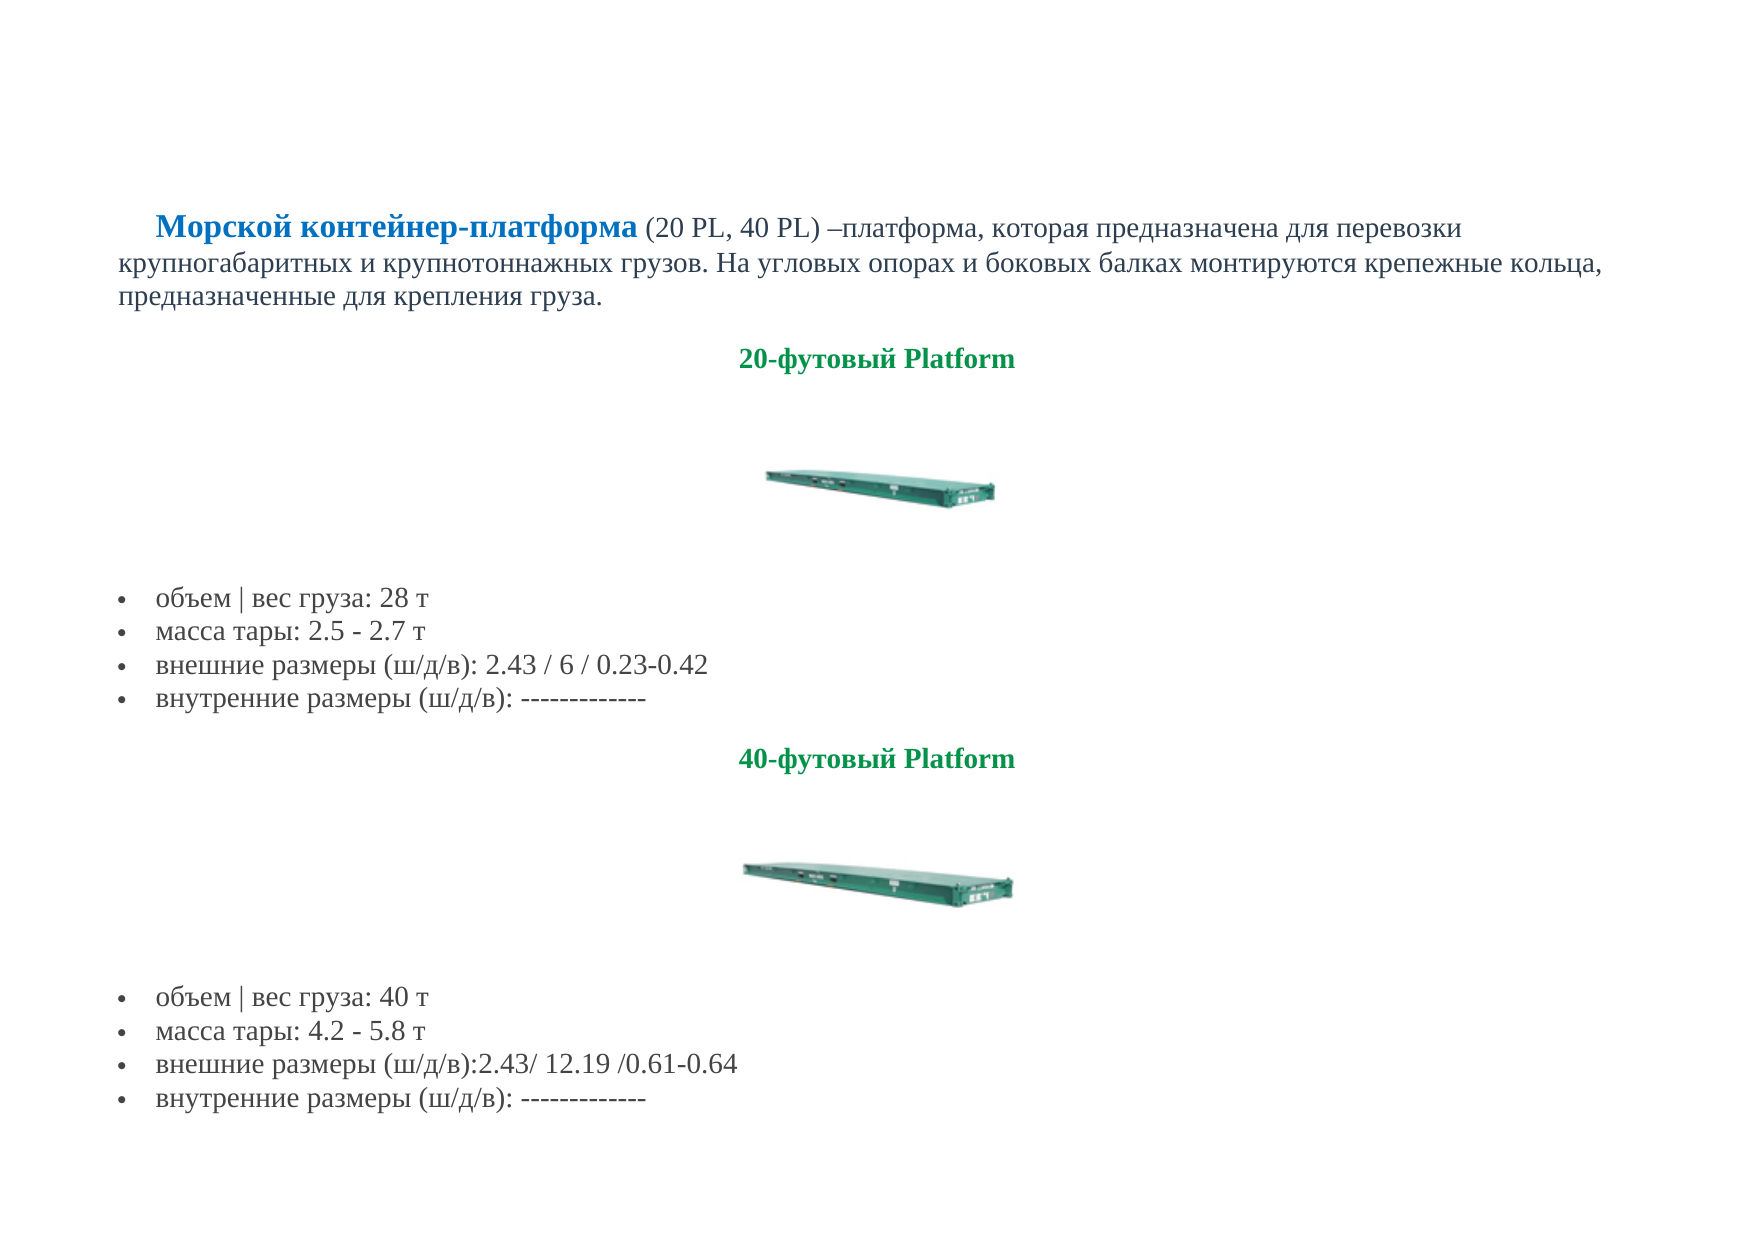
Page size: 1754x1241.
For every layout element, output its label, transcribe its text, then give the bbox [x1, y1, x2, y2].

list масса тары: 2.5 - 2.7 т [118, 613, 1636, 647]
list внешние размеры (ш/д/в):2.43/ 12.19 /0.61-0.64 [118, 1047, 1636, 1080]
picture [737, 385, 1017, 580]
list внутренние размеры (ш/д/в): ------------- [118, 1080, 1636, 1114]
text 20-футовый Platform [118, 341, 1636, 374]
list внешние размеры (ш/д/в): 2.43 / 6 / 0.23-0.42 [118, 647, 1636, 680]
list внутренние размеры (ш/д/в): ------------- [118, 680, 1636, 714]
list объем | вес груза: 40 т [118, 979, 1636, 1013]
list масса тары: 4.2 - 5.8 т [118, 1013, 1636, 1047]
text Морской контейнер-платформа (20 PL, 40 PL) –платформа, которая предназначена для перевозки крупногабаритных и крупнотоннажных грузов. На угловых опорах и боковых балках монтируются крепежные кольца, предназначенные для крепления груза. [118, 206, 1636, 312]
text 40-футовый Platform [118, 741, 1636, 774]
list объем | вес груза: 28 т [118, 580, 1636, 613]
picture [737, 784, 1017, 980]
